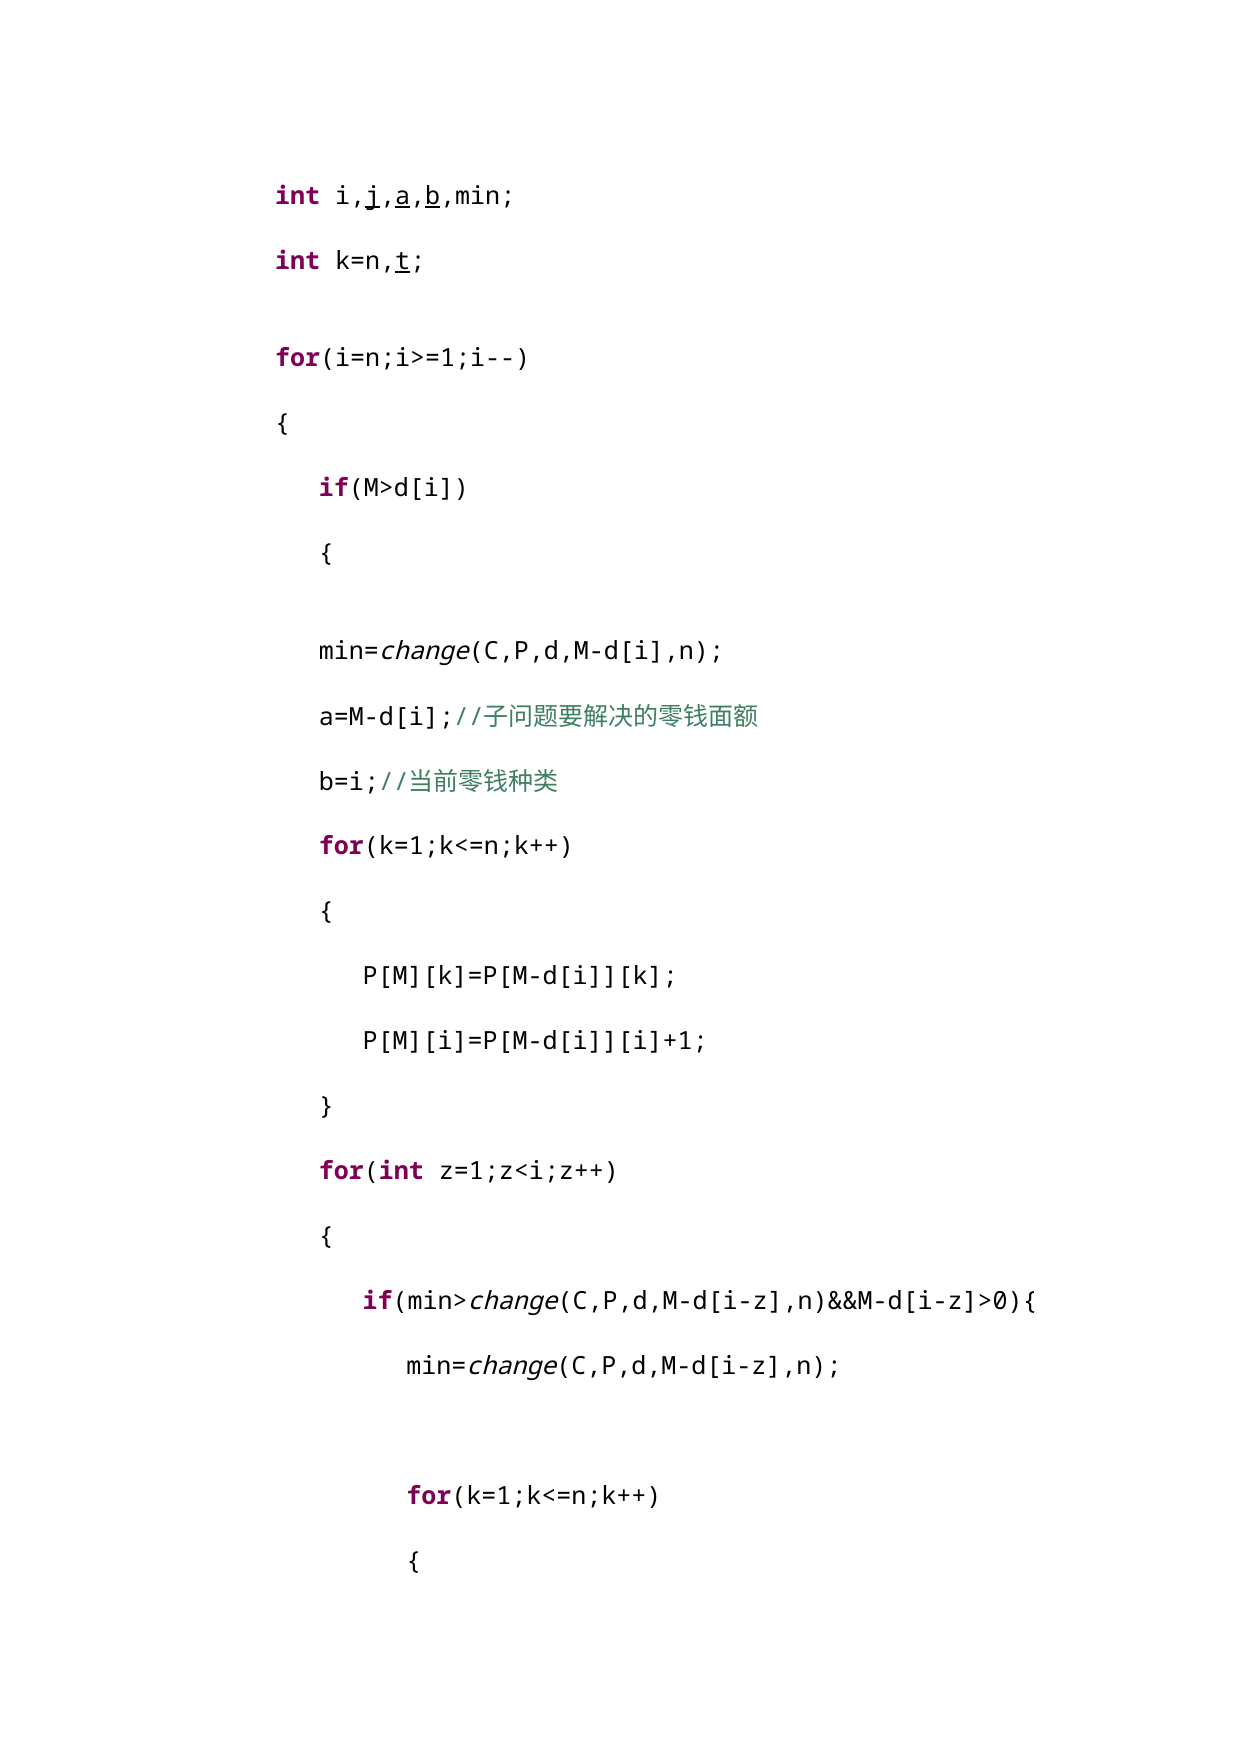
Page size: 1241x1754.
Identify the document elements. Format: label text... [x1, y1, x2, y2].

text if(min>change(C,P,d,M-d[i-z],n)&&M-d[i-z]>0){ [187, 1267, 1053, 1332]
text min=change(C,P,d,M-d[i-z],n); [187, 1332, 1053, 1397]
text { [187, 1527, 1053, 1592]
text { [187, 519, 1053, 584]
text for(k=1;k<=n;k++) [187, 812, 1053, 877]
text for(i=n;i>=1;i--) [187, 324, 1053, 389]
text int i,j,a,b,min; [187, 162, 1053, 227]
text if(M>d[i]) [187, 454, 1053, 519]
text min=change(C,P,d,M-d[i],n); [187, 617, 1053, 682]
text P[M][i]=P[M-d[i]][i]+1; [187, 1007, 1053, 1072]
text b=i;//当前零钱种类 [187, 747, 1053, 812]
text P[M][k]=P[M-d[i]][k]; [187, 942, 1053, 1007]
text } [187, 1072, 1053, 1137]
text a=M-d[i];//子问题要解决的零钱面额 [187, 682, 1053, 747]
text { [187, 389, 1053, 454]
text for(int z=1;z<i;z++) [187, 1137, 1053, 1202]
text { [187, 877, 1053, 942]
text { [187, 1202, 1053, 1267]
text int k=n,t; [187, 227, 1053, 292]
text for(k=1;k<=n;k++) [187, 1462, 1053, 1527]
